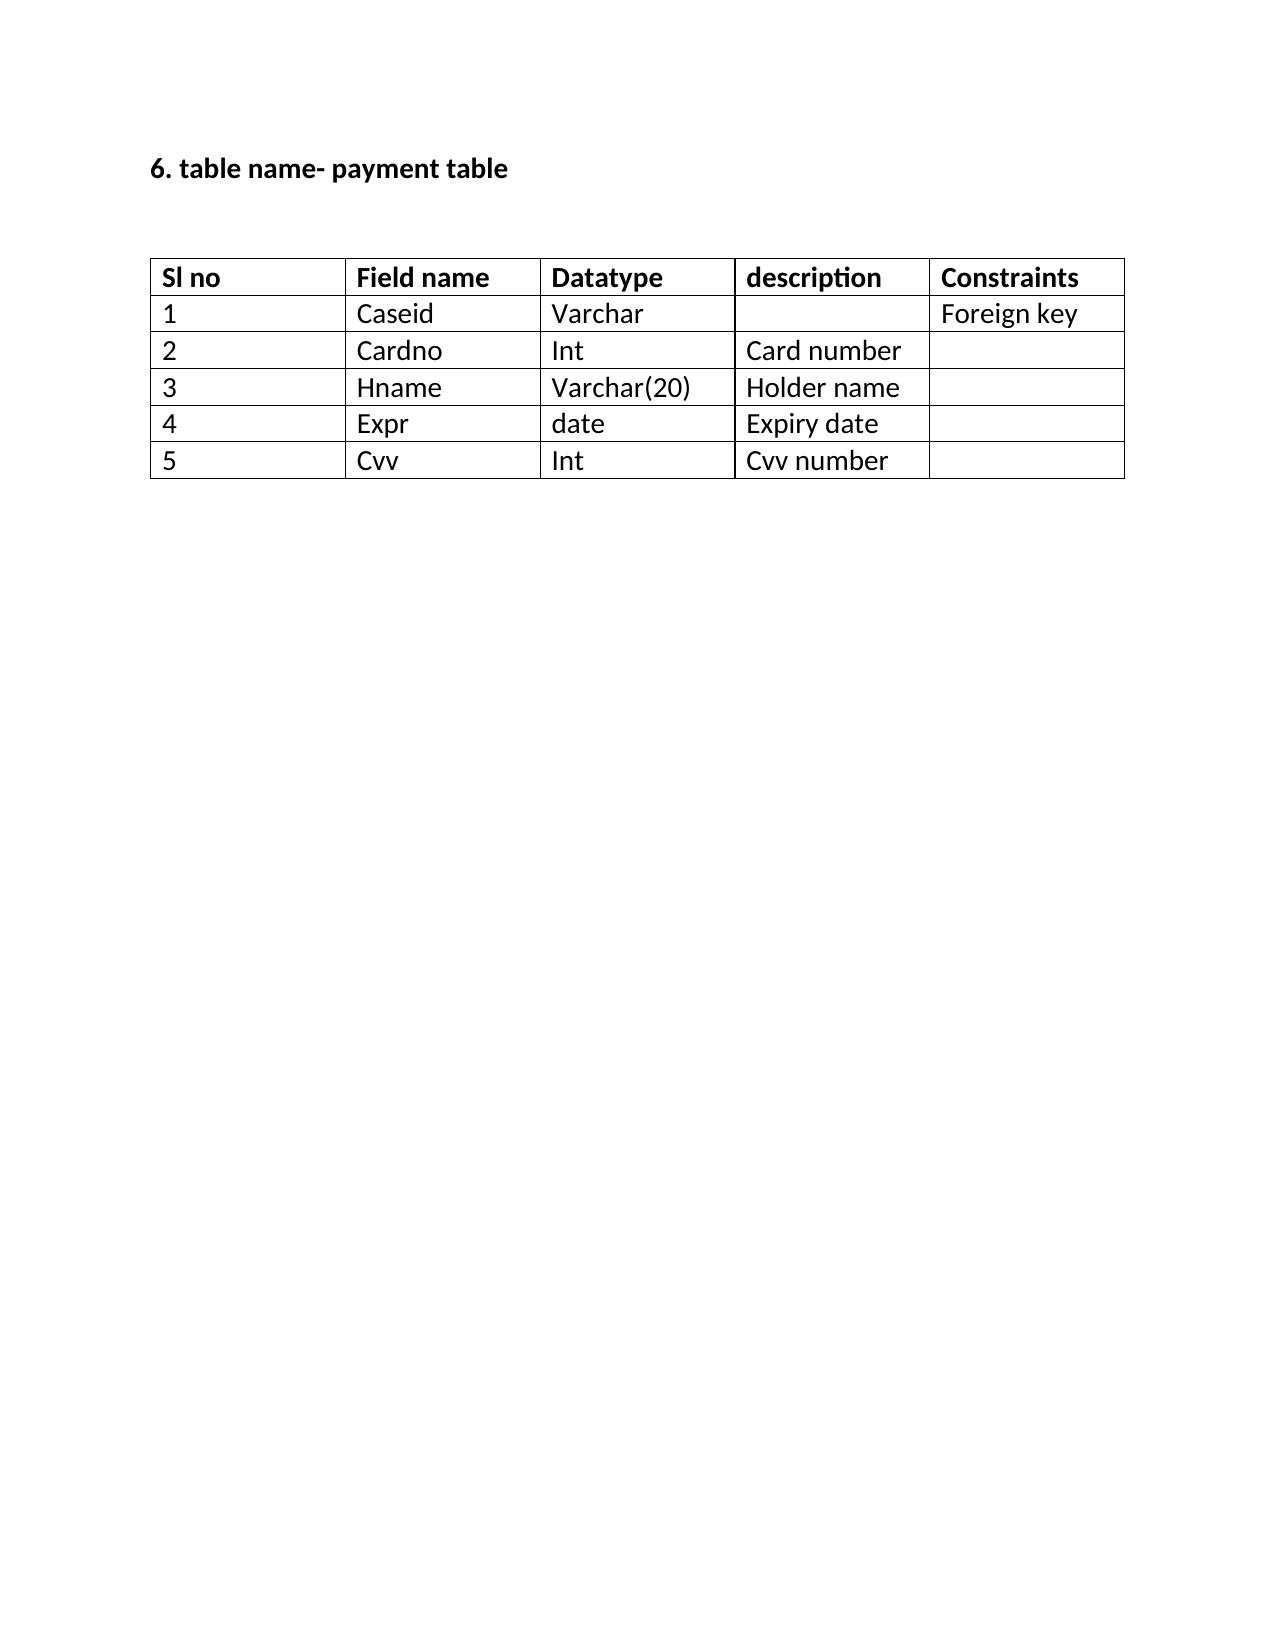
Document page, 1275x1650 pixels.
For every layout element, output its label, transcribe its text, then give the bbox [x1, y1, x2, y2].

table_header Constraints [930, 259, 1124, 294]
table_cell Expiry date [736, 406, 929, 441]
table_cell date [541, 406, 734, 441]
table_header description [736, 259, 929, 294]
table_cell [930, 332, 1124, 368]
table_cell Varchar [541, 296, 734, 331]
table_cell Int [541, 442, 734, 478]
table_cell Cvv number [736, 442, 929, 478]
table_cell Expr [346, 406, 540, 441]
table_header Datatype [541, 259, 734, 294]
table_cell [930, 406, 1124, 441]
table_cell Card number [736, 332, 929, 368]
table_cell Int [541, 332, 734, 368]
table_cell [930, 369, 1124, 404]
text 6. table name- payment table [150, 150, 1125, 186]
table_cell Foreign key [930, 296, 1124, 331]
table_header Sl no [151, 259, 345, 294]
table_cell [930, 442, 1124, 478]
table_cell Caseid [346, 296, 540, 331]
table_cell 1 [151, 296, 345, 331]
table_cell Varchar(20) [541, 369, 734, 404]
table_cell 4 [151, 406, 345, 441]
table_cell [736, 296, 929, 331]
table_cell 3 [151, 369, 345, 404]
table_cell Cardno [346, 332, 540, 368]
table_cell Cvv [346, 442, 540, 478]
table_cell 5 [151, 442, 345, 478]
table_header Field name [346, 259, 540, 294]
table_cell Hname [346, 369, 540, 404]
table_cell Holder name [736, 369, 929, 404]
table_cell 2 [151, 332, 345, 368]
